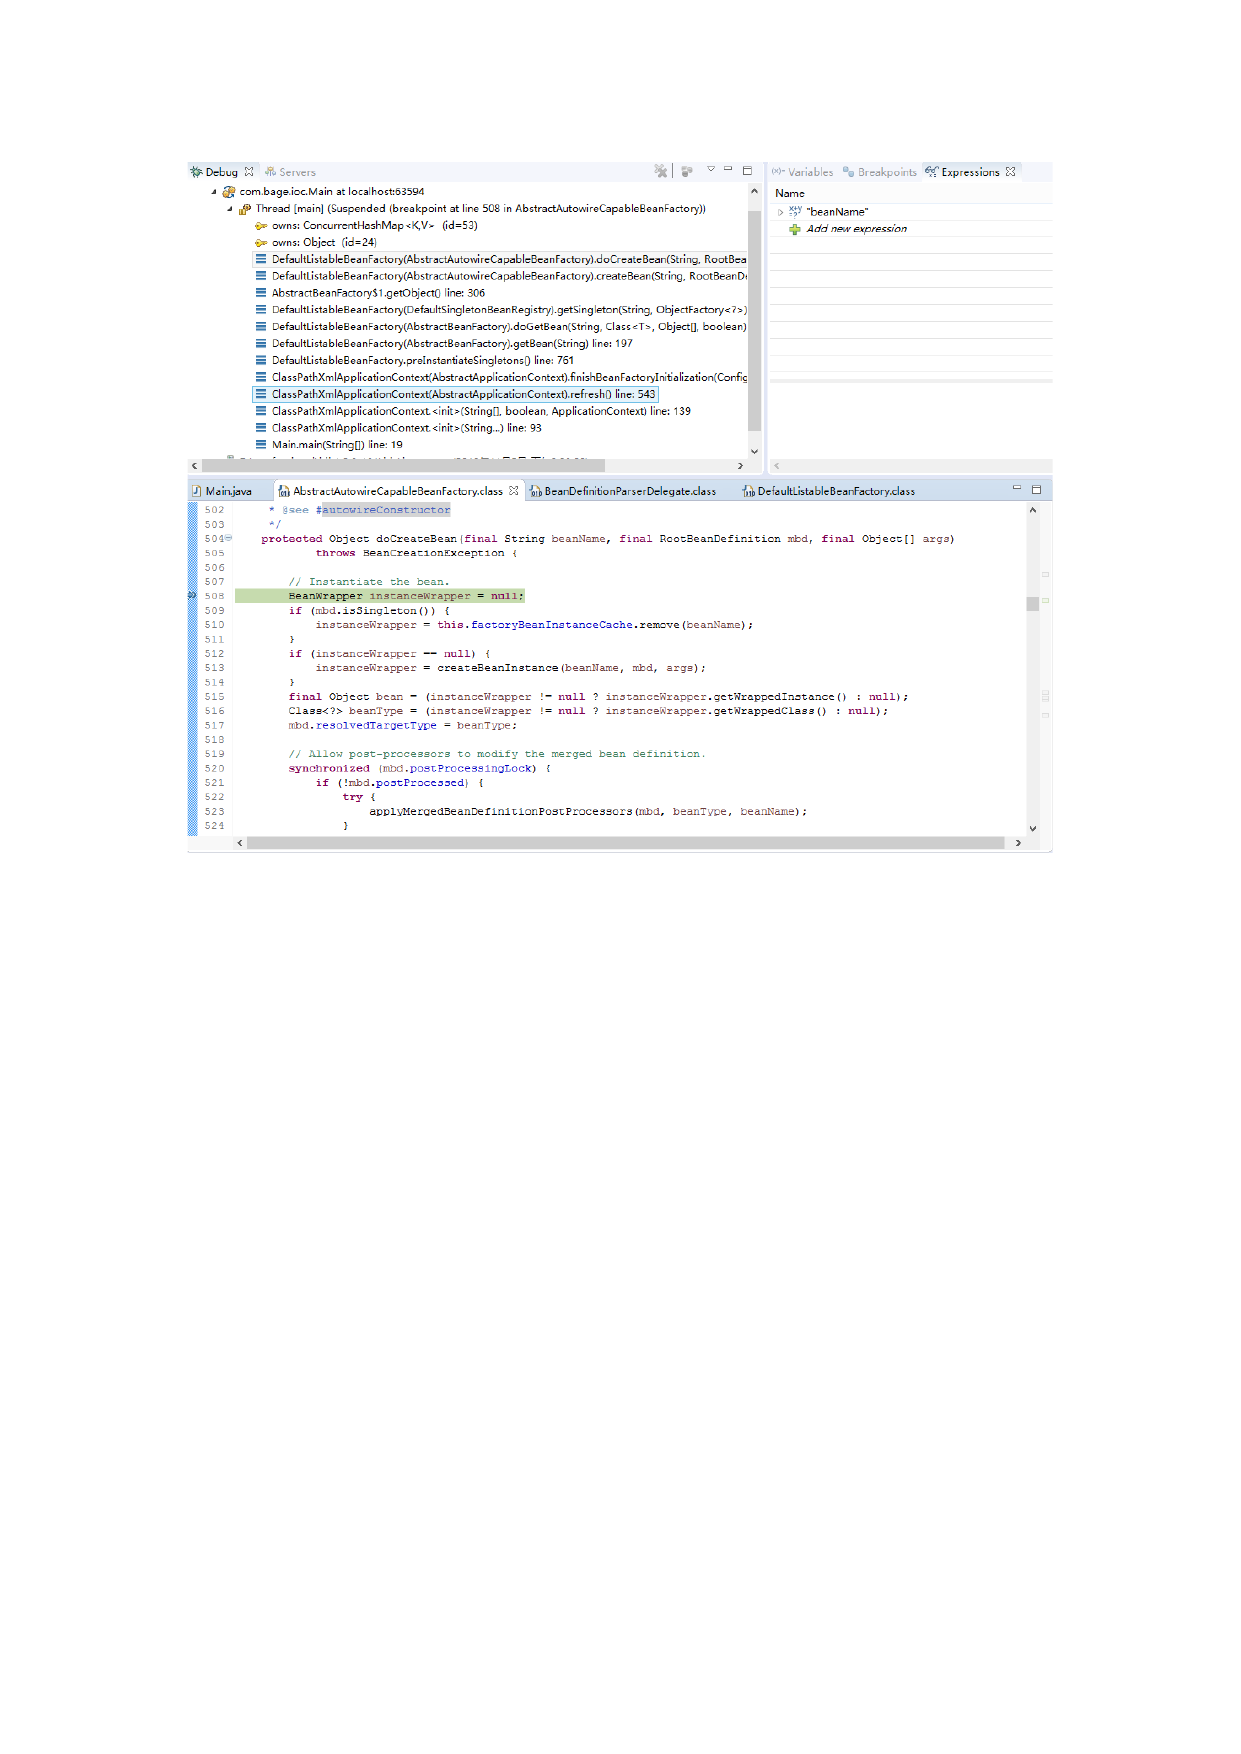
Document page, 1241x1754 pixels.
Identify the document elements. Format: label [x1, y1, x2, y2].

picture [187, 162, 1053, 853]
